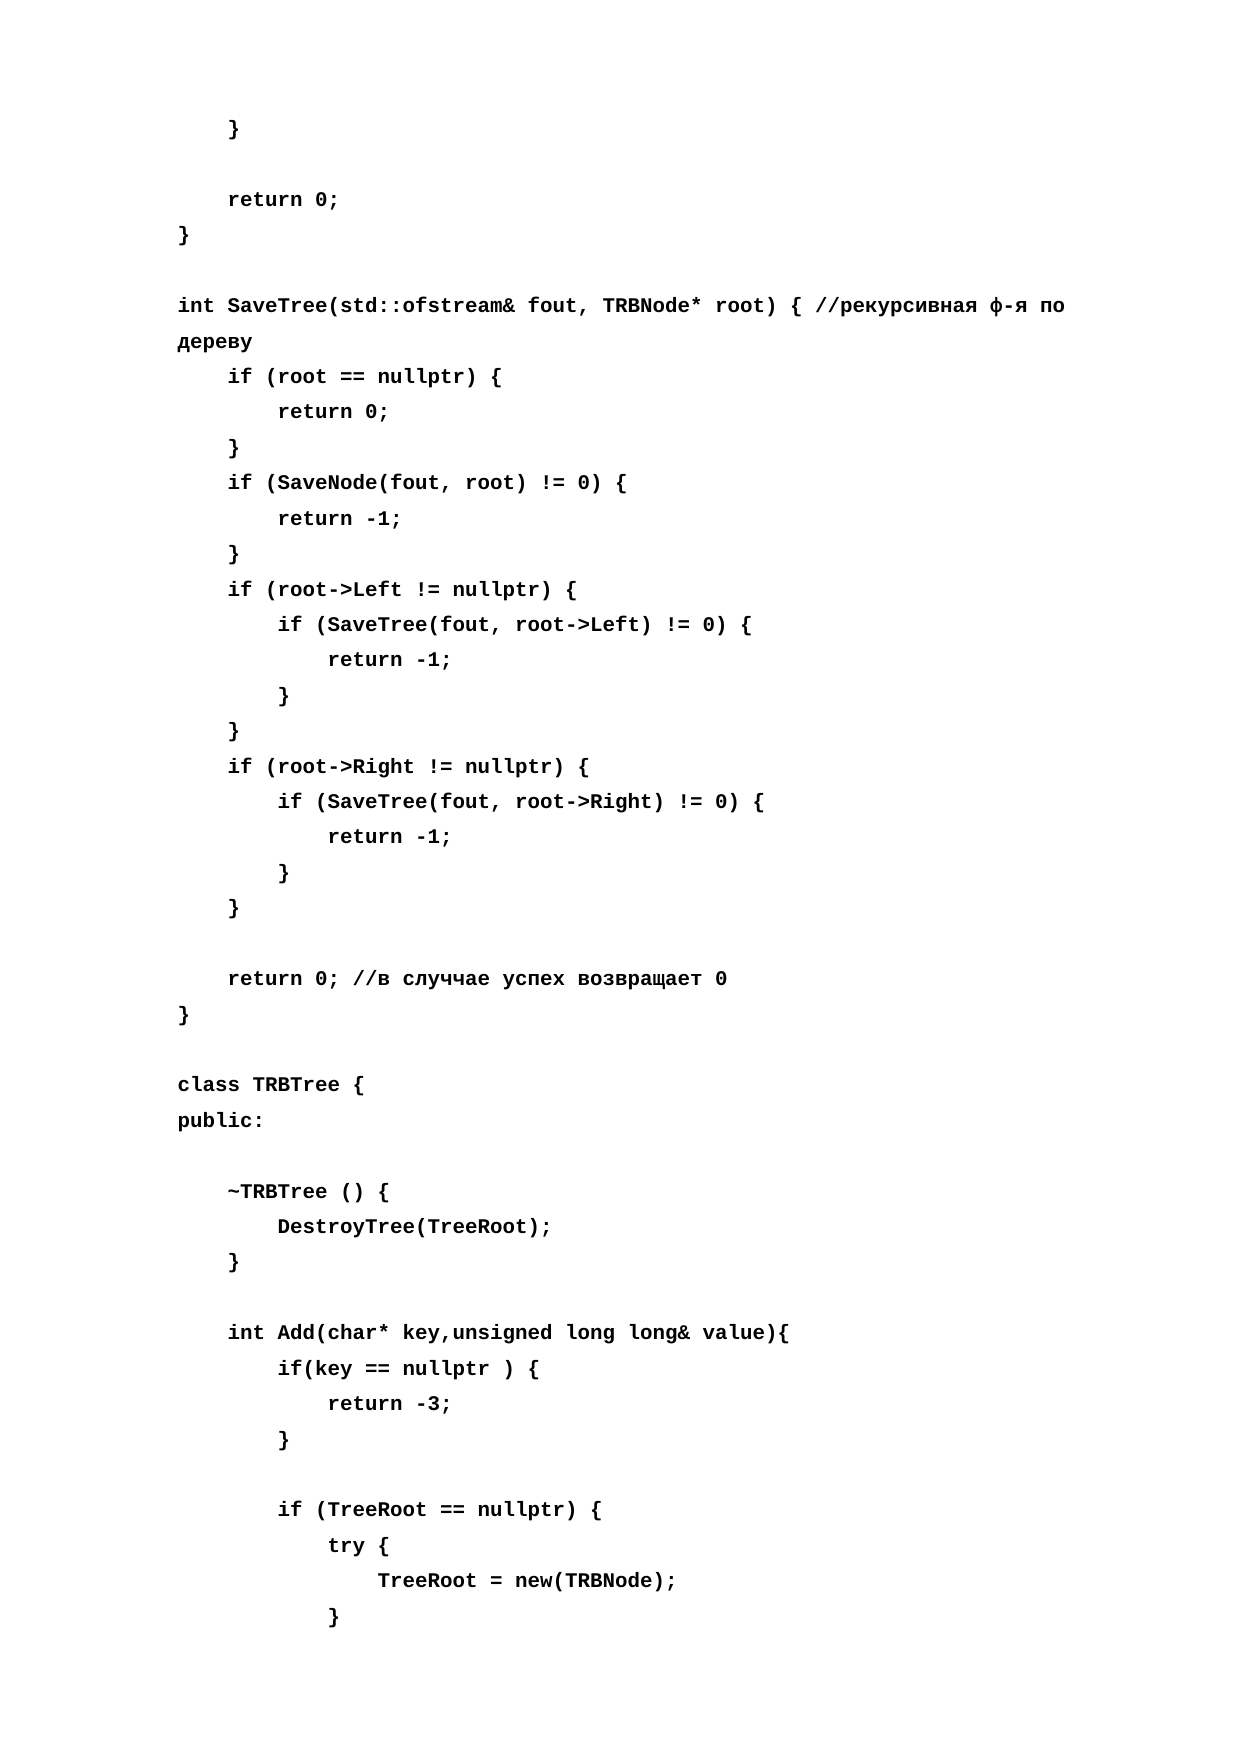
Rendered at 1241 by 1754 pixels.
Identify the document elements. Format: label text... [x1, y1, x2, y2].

list if (SaveTree(fout, root->Left) != 0) { [177, 614, 1152, 638]
list return -1; [177, 508, 1152, 531]
list return 0; [177, 401, 1152, 425]
list DestroyTree(TreeRoot); [177, 1216, 1152, 1240]
list } [177, 862, 1152, 886]
list class TRBTree { [177, 1074, 1152, 1098]
list } [177, 1428, 1152, 1452]
list } [177, 897, 1152, 921]
list int SaveTree(std::ofstream& fout, TRBNode* root) { //рекурсивная ф-я по дереву [177, 295, 1152, 354]
list } [177, 1251, 1152, 1275]
list } [177, 543, 1152, 567]
list } [177, 224, 1152, 248]
list try { [177, 1535, 1152, 1558]
list ~TRBTree () { [177, 1181, 1152, 1204]
list } [177, 1003, 1152, 1027]
list if (root == nullptr) { [177, 366, 1152, 390]
list if (SaveTree(fout, root->Right) != 0) { [177, 791, 1152, 815]
list } [177, 1606, 1152, 1629]
list return -1; [177, 826, 1152, 850]
list public: [177, 1110, 1152, 1133]
list } [177, 437, 1152, 461]
list int Add(char* key,unsigned long long& value){ [177, 1322, 1152, 1346]
list if (TreeRoot == nullptr) { [177, 1499, 1152, 1523]
list return -1; [177, 649, 1152, 673]
list if (root->Left != nullptr) { [177, 578, 1152, 602]
list if(key == nullptr ) { [177, 1358, 1152, 1381]
list return -3; [177, 1393, 1152, 1417]
list return 0; [177, 189, 1152, 213]
list } [177, 685, 1152, 708]
list return 0; //в случчае успех возвращает 0 [177, 968, 1152, 992]
list } [177, 118, 1152, 142]
list if (SaveNode(fout, root) != 0) { [177, 472, 1152, 496]
list if (root->Right != nullptr) { [177, 756, 1152, 779]
list TreeRoot = new(TRBNode); [177, 1570, 1152, 1594]
list } [177, 720, 1152, 744]
